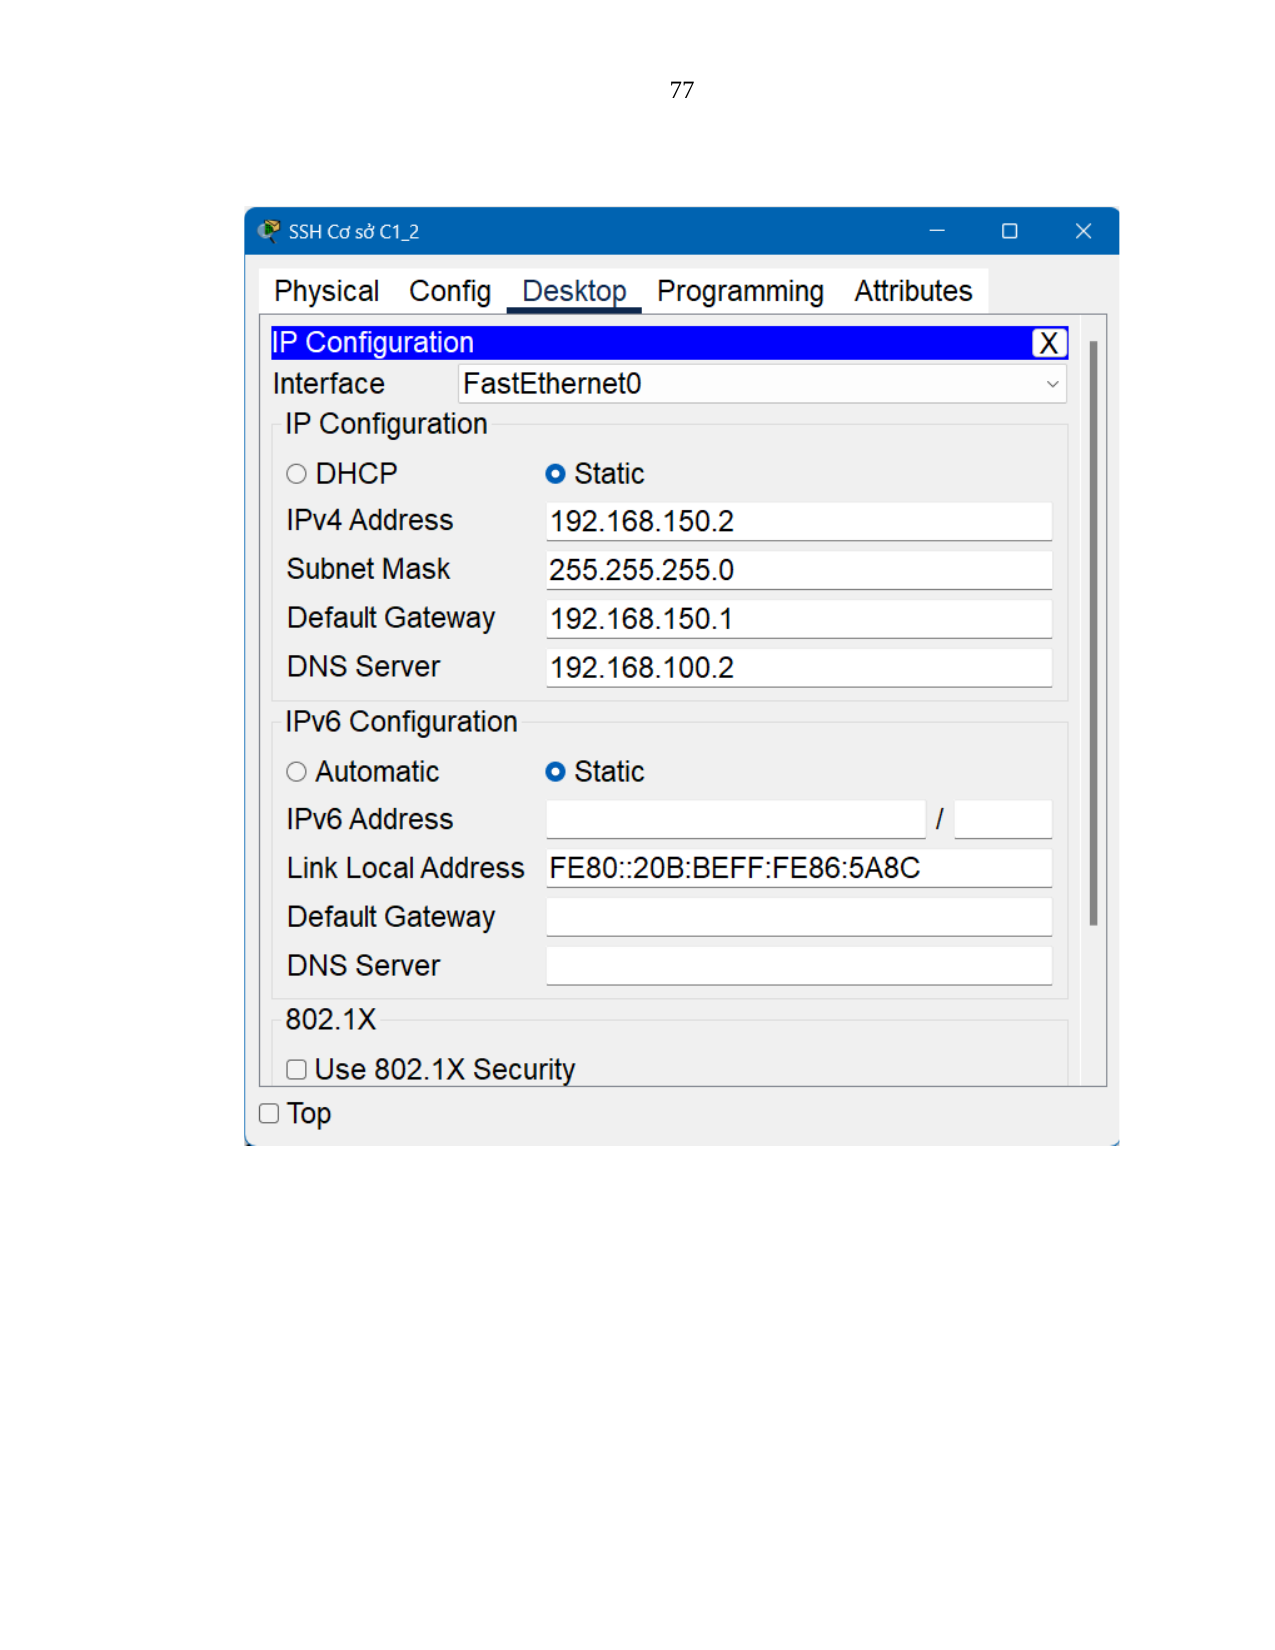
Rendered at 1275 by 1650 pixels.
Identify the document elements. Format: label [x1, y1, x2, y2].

picture [244, 206, 1120, 1146]
